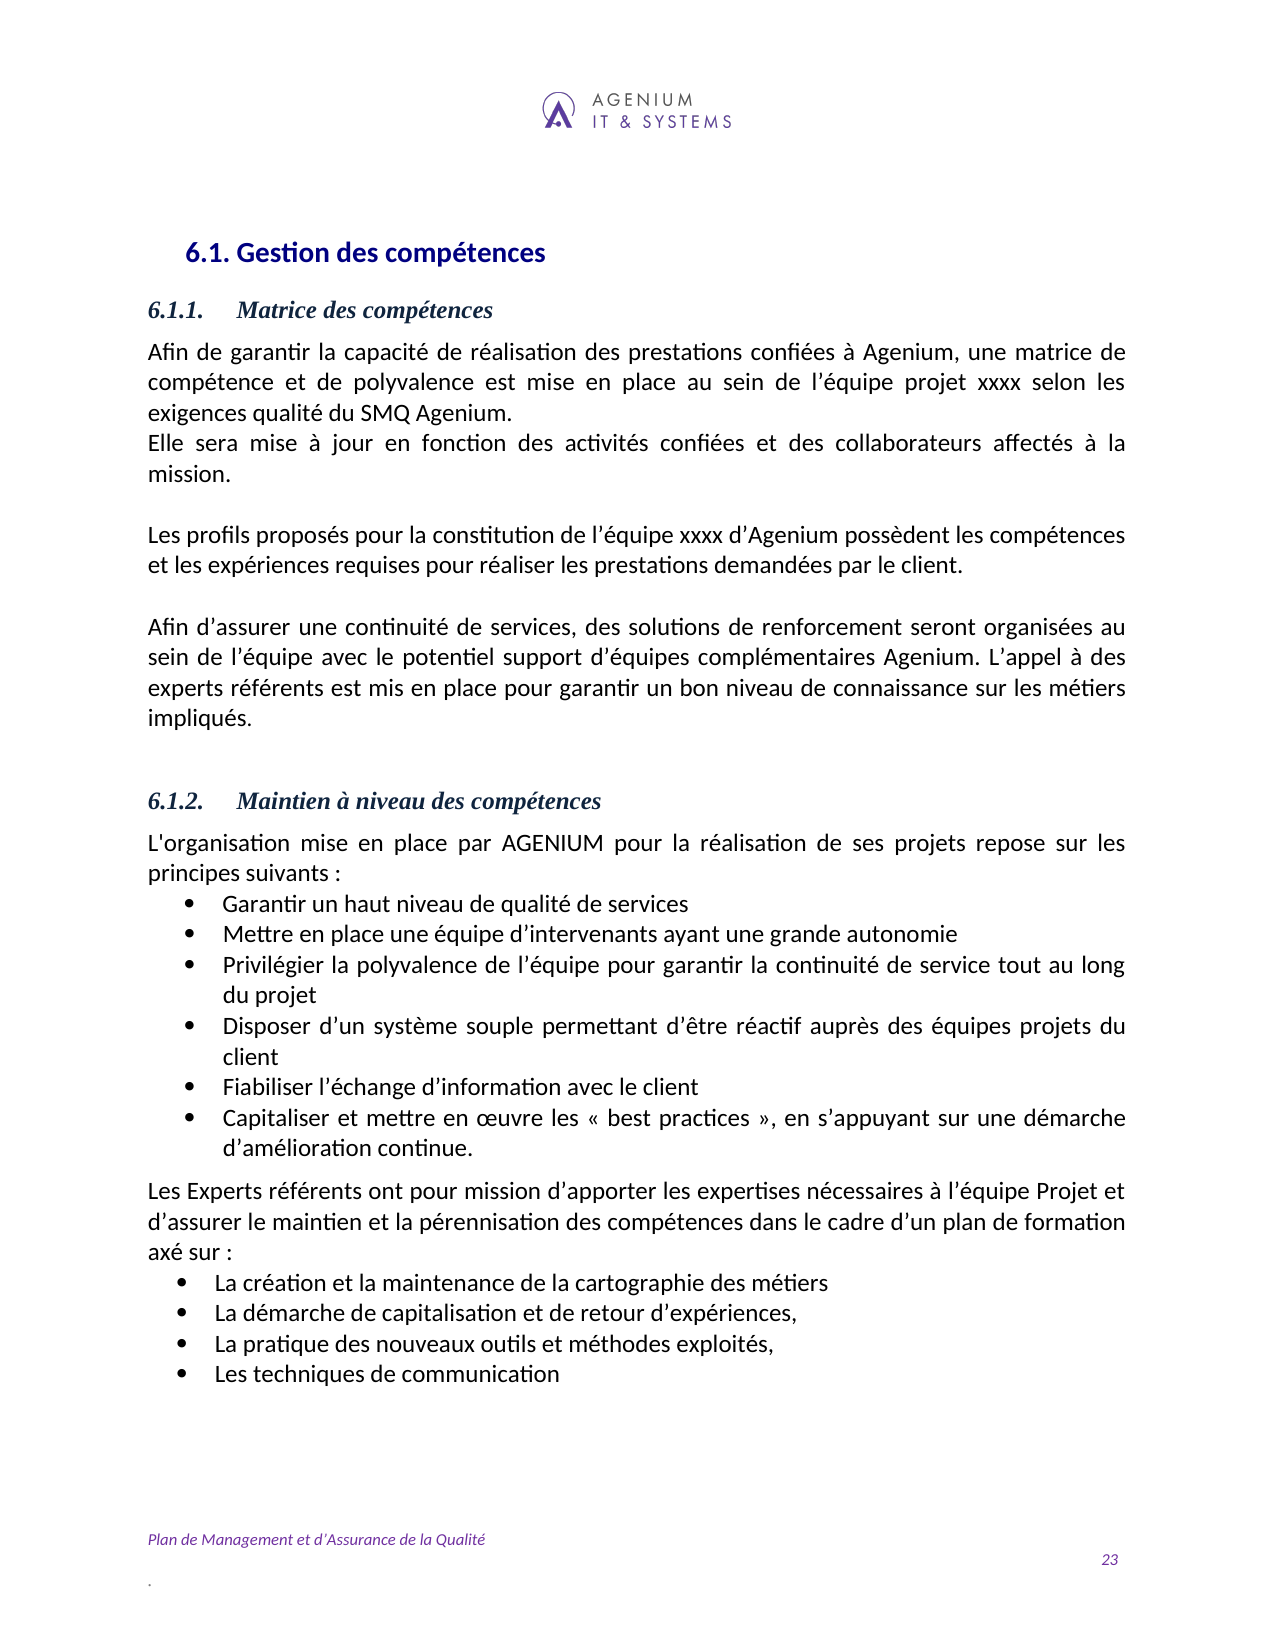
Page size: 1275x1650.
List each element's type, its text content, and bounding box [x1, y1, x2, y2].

subtitle Maintien à niveau des compétences [148, 786, 1127, 814]
list Garantir un haut niveau de qualité de services [185, 888, 1127, 918]
text Afin d’assurer une continuité de services, des solutions de renforcement seront organisées au sein de l’équipe avec le potentiel support d’équipes complémentaires Agenium. L’appel à des experts référents est mis en place pour garantir un bon niveau de connaissance sur les métiers impliqués. [148, 611, 1127, 733]
title La pratique des nouveaux outils et méthodes exploités, [177, 1328, 1127, 1358]
text Elle sera mise à jour en fonction des activités confiées et des collaborateurs affectés à la mission. [148, 427, 1127, 488]
text Les Experts référents ont pour mission d’apporter les expertises nécessaires à l’équipe Projet et d’assurer le maintien et la pérennisation des compétences dans le cadre d’un plan de formation axé sur : [148, 1175, 1127, 1267]
text L'organisation mise en place par AGENIUM pour la réalisation de ses projets repose sur les principes suivants : [148, 827, 1127, 888]
text Afin de garantir la capacité de réalisation des prestations confiées à Agenium, une matrice de compétence et de polyvalence est mise en place au sein de l’équipe projet xxxx selon les exigences qualité du SMQ Agenium. [148, 336, 1127, 427]
picture [521, 75, 754, 147]
text Les profils proposés pour la constitution de l’équipe xxxx d’Agenium possèdent les compétences et les expériences requises pour réaliser les prestations demandées par le client. [148, 519, 1127, 580]
title La création et la maintenance de la cartographie des métiers [177, 1267, 1127, 1297]
subtitle Matrice des compétences [148, 295, 1127, 323]
title Les techniques de communication [177, 1358, 1127, 1389]
title La démarche de capitalisation et de retour d’expériences, [177, 1297, 1127, 1328]
list Fiabiliser l’échange d’information avec le client [185, 1071, 1127, 1102]
list Mettre en place une équipe d’intervenants ayant une grande autonomie [185, 918, 1127, 949]
list Disposer d’un système souple permettant d’être réactif auprès des équipes projets du client [185, 1010, 1127, 1071]
list Privilégier la polyvalence de l’équipe pour garantir la continuité de service tout au long du projet [185, 949, 1127, 1010]
subtitle Gestion des compétences [148, 234, 1127, 270]
list Capitaliser et mettre en œuvre les « best practices », en s’appuyant sur une démarche d’amélioration continue. [185, 1102, 1127, 1163]
